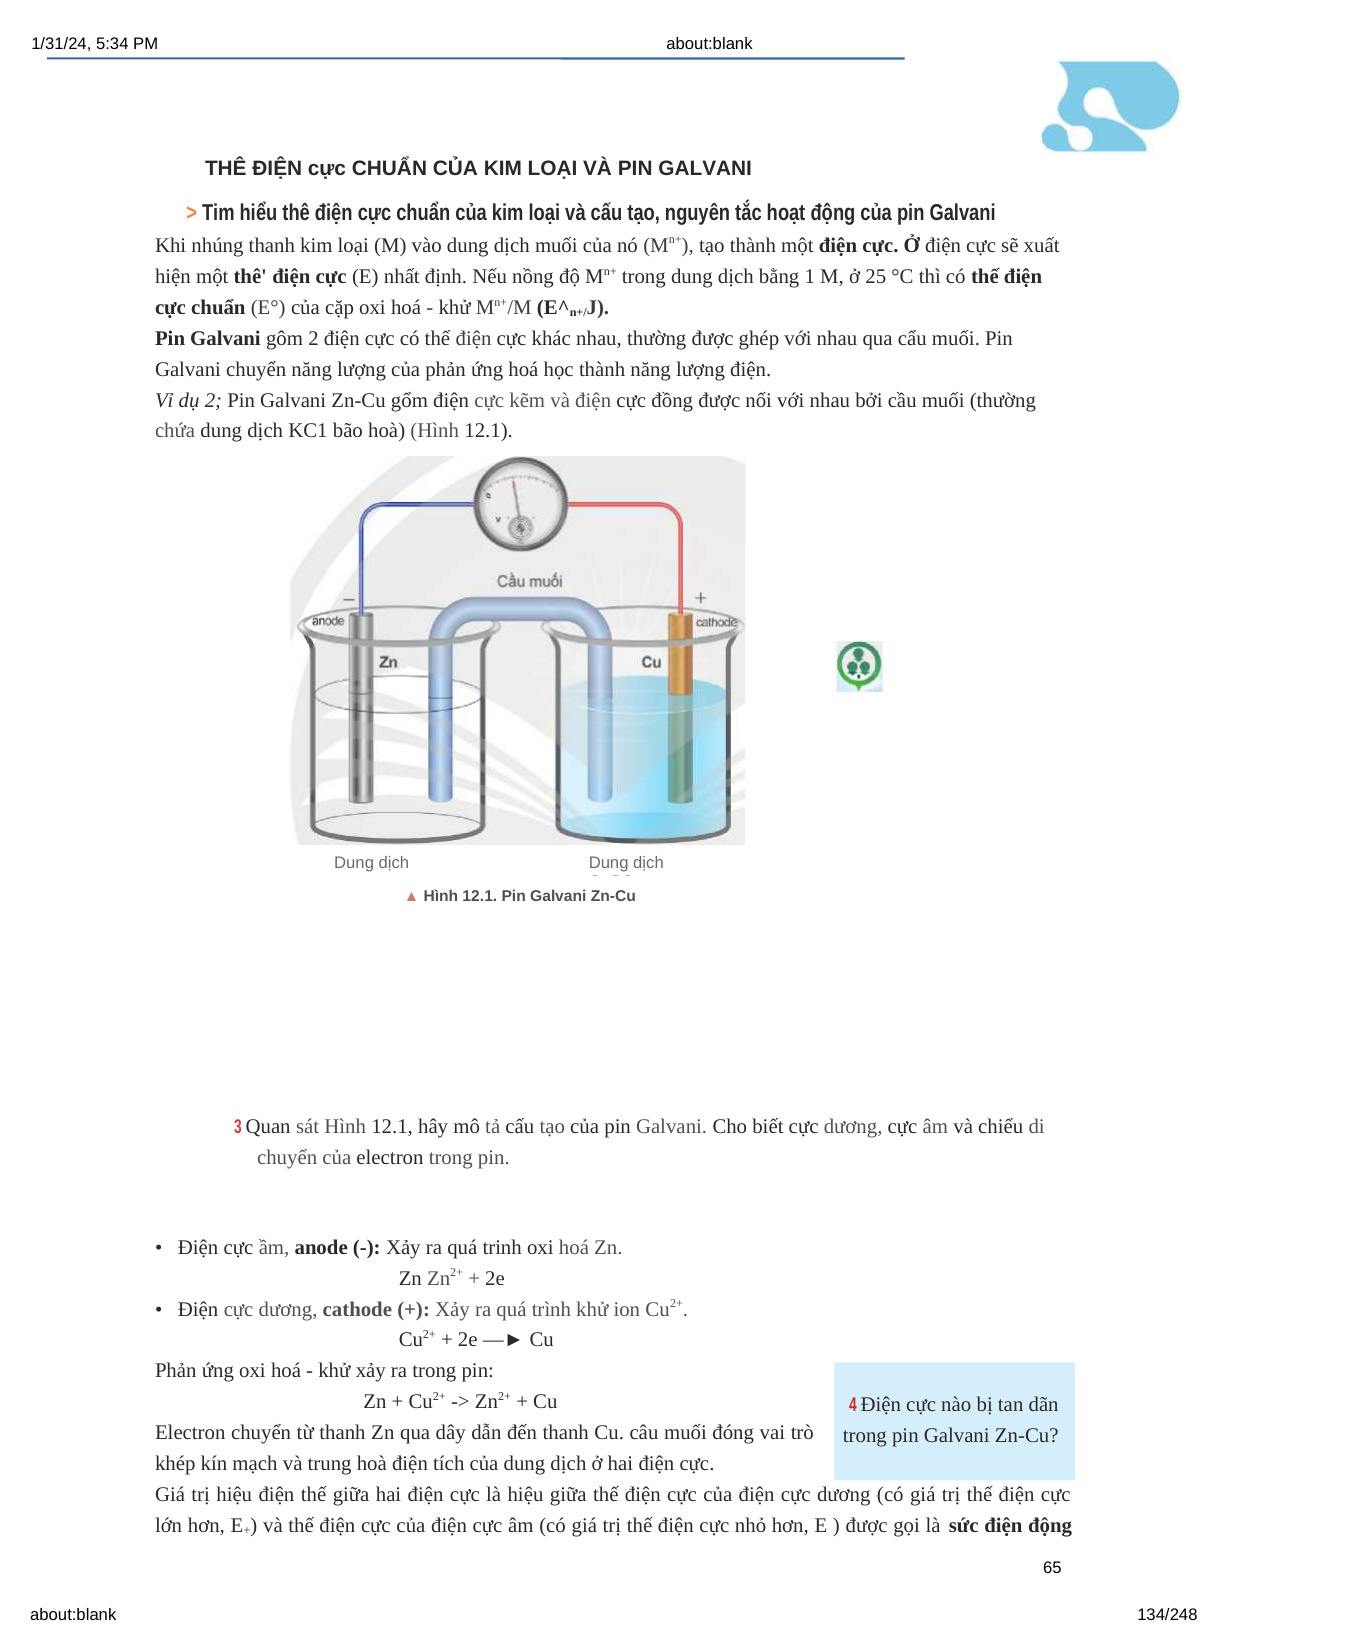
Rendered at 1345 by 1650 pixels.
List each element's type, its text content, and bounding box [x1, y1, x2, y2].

list Điện cực dương, cathode (+): Xảy ra quá trình khử ion Cu2+. [155, 1296, 1072, 1321]
picture [836, 641, 883, 692]
text Vỉ dụ 2; Pin Galvani Zn-Cu gổm điện cực kẽm và điện cực đồng được nối với nhau bởi cầu muối (thường chứa dung dịch KC1 bão hoà) (Hình 12.1). [155, 388, 1072, 442]
text Cu2+ + 2e —► Cu [398, 1327, 1072, 1351]
text Electron chuyển từ thanh Zn qua dây dẫn đến thanh Cu. câu muối đóng vai trò khép kín mạch và trung hoà điện tích của dung dịch ở hai điện cực. [155, 1420, 834, 1475]
text > Tim hiểu thê điện cực chuẩn của kim loại và cấu tạo, nguyên tắc hoạt động của pin Galvani [186, 199, 1072, 225]
text Phản ứng oxi hoá - khử xảy ra trong pin: [155, 1358, 1072, 1382]
text Pin Galvani gôm 2 điện cực có thế điện cực khác nhau, thường được ghép với nhau qua cẩu muối. Pin Galvani chuyển năng lượng của phản ứng hoá học thành năng lượng điện. [155, 326, 1072, 381]
text Zn + Cu2+ -> Zn2+ + Cu [363, 1389, 834, 1413]
text Khi nhúng thanh kim loại (M) vào dung dịch muối của nó (Mn+), tạo thành một điện cực. Ở điện cực sẽ xuất hiện một thê' điện cực (E) nhất định. Nếu nồng độ Mn+ trong dung dịch bằng 1 M, ở 25 °C thì có thế điện cực chuẩn (E°) của cặp oxi hoá - khử Mn+/M (E^n+/J). [155, 232, 1072, 319]
picture [290, 456, 746, 845]
text THÊ ĐIỆN cực CHUẨN CỦA KIM LOẠI VÀ PIN GALVANI [155, 155, 1072, 179]
list Điện cực ầm, anode (-): Xảy ra quá trinh oxi hoá Zn. [155, 1234, 1072, 1259]
text 3 Quan sát Hình 12.1, hây mô tả cấu tạo của pin Galvani. Cho biết cực dương, cực âm và chiểu di chuyển của electron trong pin. [234, 640, 1072, 1169]
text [155, 1482, 1072, 1537]
picture [1041, 58, 1183, 156]
text Zn Zn2+ + 2e [398, 1266, 1072, 1289]
